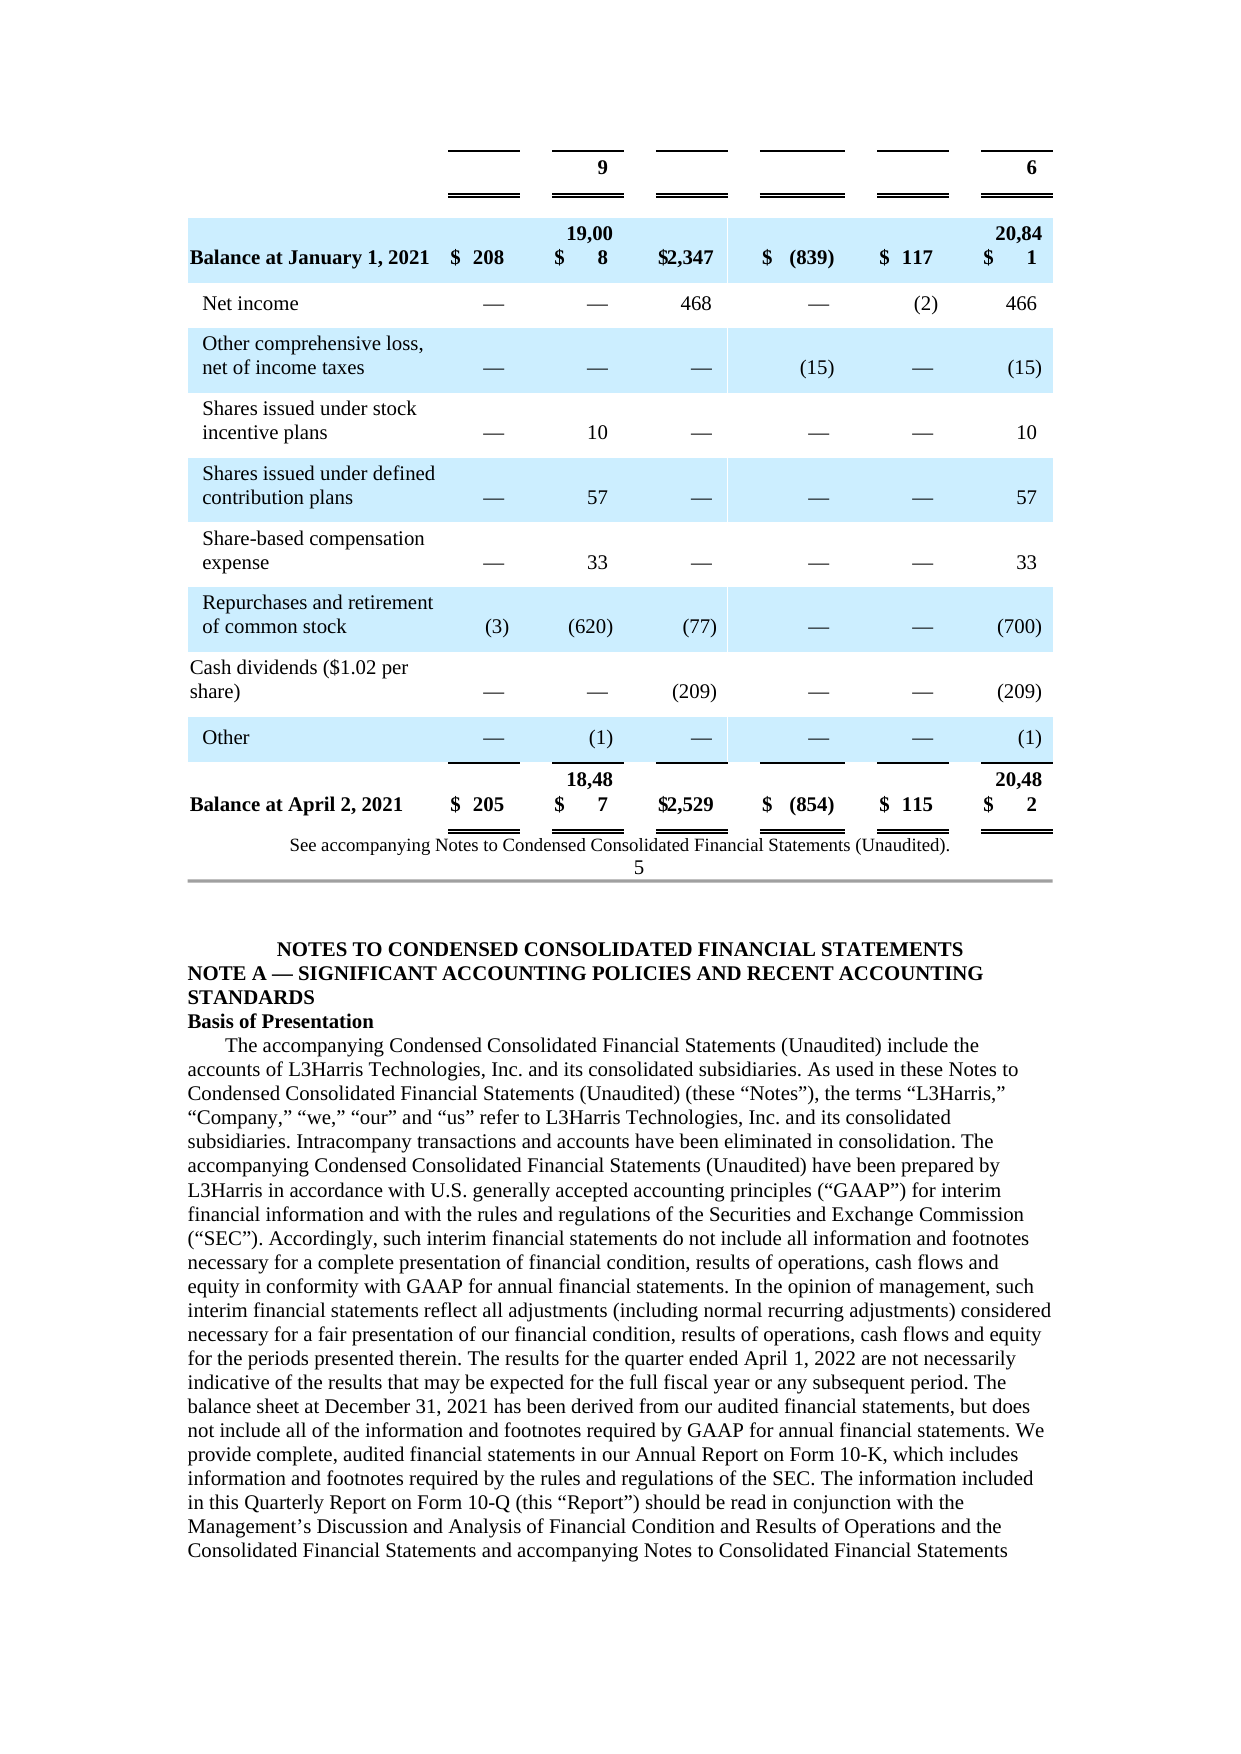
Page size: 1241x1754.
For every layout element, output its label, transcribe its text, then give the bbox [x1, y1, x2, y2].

text 5 [187, 855, 1053, 879]
text Basis of Presentation [187, 1009, 1053, 1033]
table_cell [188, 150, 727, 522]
text See accompanying Notes to Condensed Consolidated Financial Statements (Unaudited). [187, 834, 1053, 855]
text NOTE A — SIGNIFICANT ACCOUNTING POLICIES AND RECENT ACCOUNTING STANDARDS [187, 961, 1053, 1009]
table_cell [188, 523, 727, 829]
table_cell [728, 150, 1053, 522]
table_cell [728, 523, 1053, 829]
text NOTES TO CONDENSED CONSOLIDATED FINANCIAL STATEMENTS [187, 937, 1053, 961]
